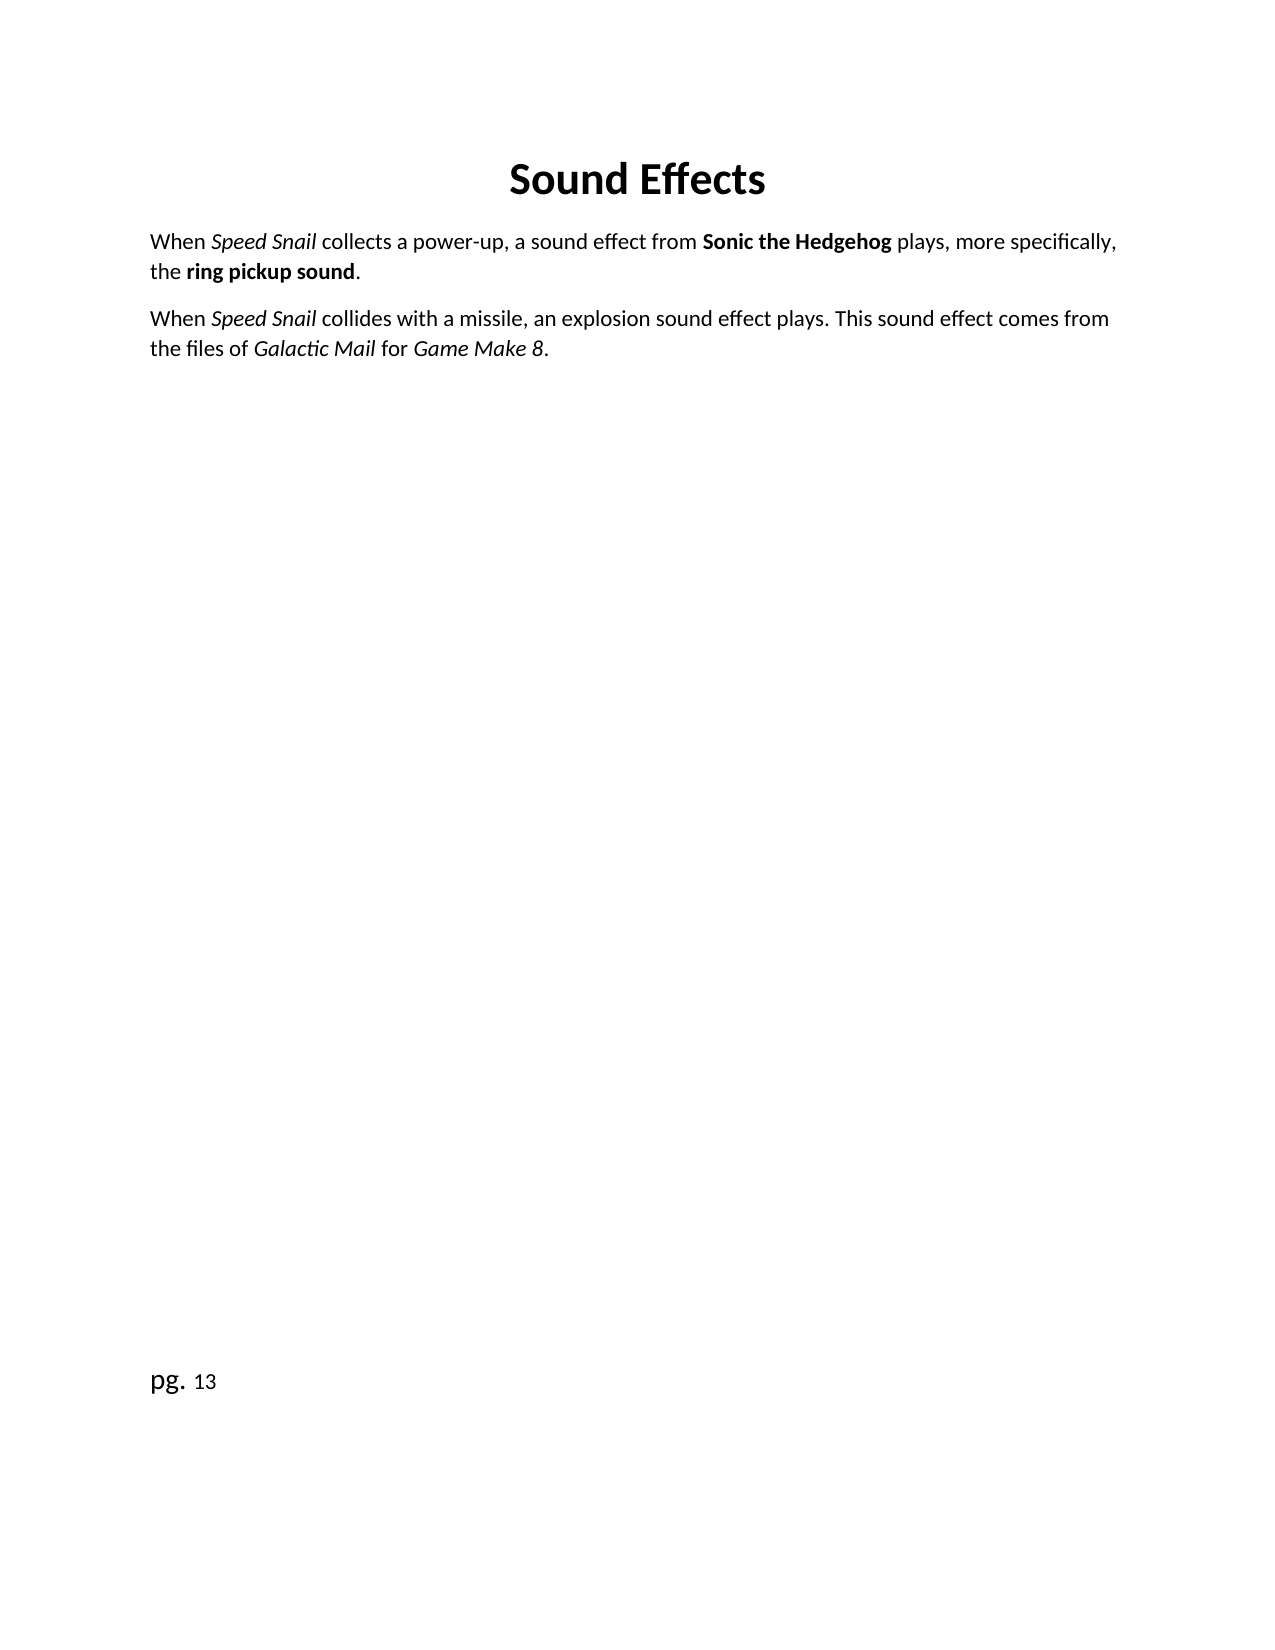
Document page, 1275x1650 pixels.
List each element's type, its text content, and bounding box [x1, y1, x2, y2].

text Sound Effects [150, 150, 1125, 206]
text When Speed Snail collects a power-up, a sound effect from Sonic the Hedgehog plays, more specifically, the ring pickup sound. [150, 227, 1125, 285]
text When Speed Snail collides with a missile, an explosion sound effect plays. This sound effect comes from the files of Galactic Mail for Game Make 8. [150, 304, 1125, 362]
